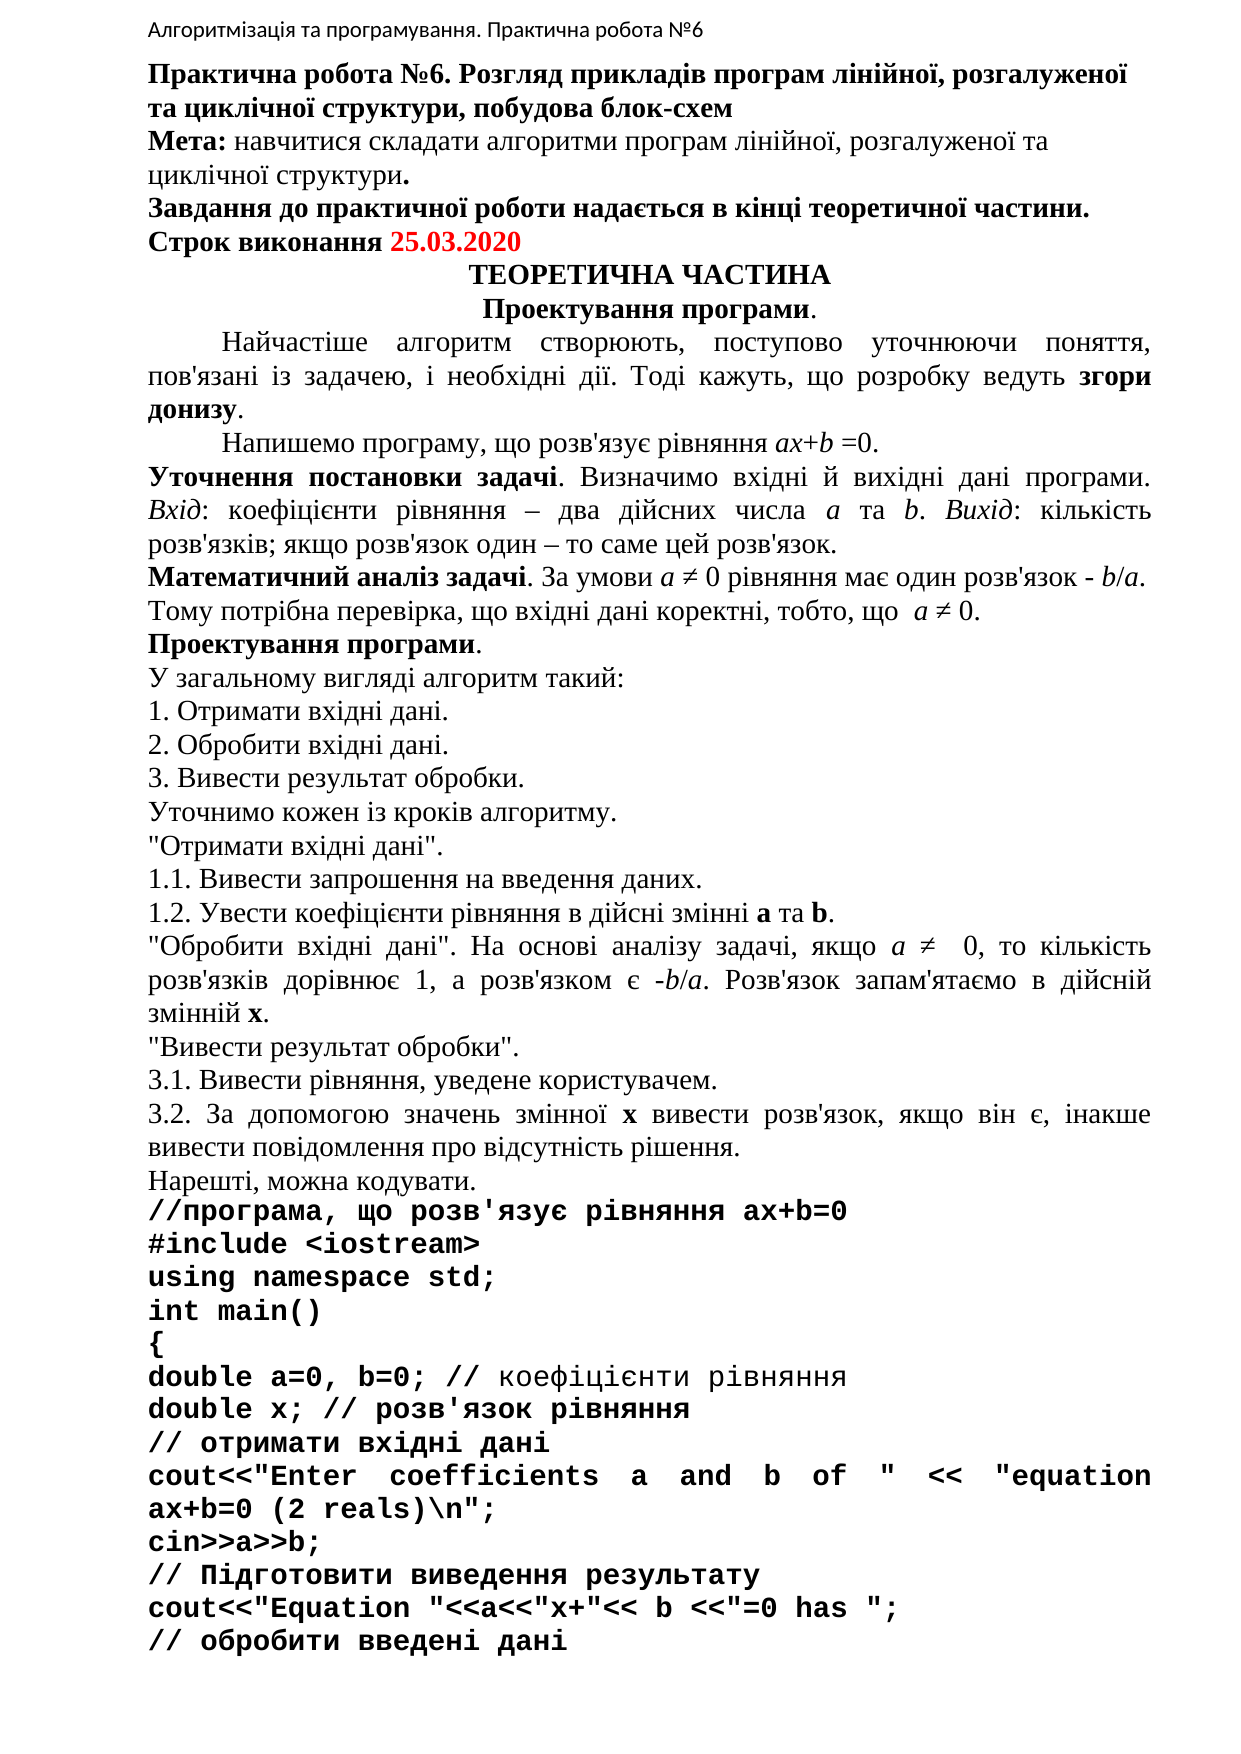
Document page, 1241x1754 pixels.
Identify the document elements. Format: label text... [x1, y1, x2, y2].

text Математичний аналіз задачі. За умови a ≠ 0 рівняння має один розв'язок - b/a. [148, 559, 1152, 593]
text //програма, що розв'язує рівняння ax+b=0 [148, 1197, 1152, 1229]
text using namespace std; [148, 1263, 1152, 1296]
text Завдання до практичної роботи надається в кінці теоретичної частини. [148, 190, 1152, 224]
text Напишемо програму, що розв'язує рівняння ax+b =0. [148, 425, 1152, 459]
text 1. Отримати вхідні дані. [148, 693, 1152, 727]
text Практична робота №6. Розгляд прикладів програм лінійної, розгалуженої та циклічної структури, побудова блок-схем [148, 56, 1152, 123]
text cout<<"Enter coefficients a and b of " << "equation ax+b=0 (2 reals)\n"; [148, 1461, 1152, 1527]
text { [148, 1329, 1152, 1362]
text // отримати вхідні дані [148, 1428, 1152, 1461]
text "Обробити вхідні дані". На основі аналізу задачі, якщо a ≠ 0, то кількість розв'язків дорівнює 1, а розв'язком є -b/a. Розв'язок запам'ятаємо в дійсній змінній x. [148, 928, 1152, 1029]
text 3.2. За допомогою значень змінної x вивести розв'язок, якщо він є, інакше вивести повідомлення про відсутність рішення. [148, 1096, 1152, 1163]
text У загальному вигляді алгоритм такий: [148, 660, 1152, 693]
text 2. Обробити вхідні дані. [148, 727, 1152, 761]
text Тому потрібна перевірка, що вхідні дані коректні, тобто, що a ≠ 0. [148, 593, 1152, 626]
text // Підготовити виведення результату [148, 1560, 1152, 1593]
text double a=0, b=0; // коефіцієнти рівняння [148, 1362, 1152, 1395]
text "Отримати вхідні дані". [148, 828, 1152, 861]
text #include <iostream> [148, 1229, 1152, 1263]
text Уточнення постановки задачі. Визначимо вхідні й вихідні дані програми. Вхід: коефіцієнти рівняння – два дійсних числа a та b. Вихід: кількість розв'язків; якщо розв'язок один – то саме цей розв'язок. [148, 459, 1152, 559]
text Проектування програми. [148, 626, 1152, 660]
text Мета: навчитися складати алгоритми програм лінійної, розгалуженої та циклічної структури. [148, 123, 1152, 190]
text // обробити введені дані [148, 1626, 1152, 1659]
text Уточнимо кожен із кроків алгоритму. [148, 794, 1152, 828]
text 3.1. Вивести рівняння, уведене користувачем. [148, 1062, 1152, 1096]
text int main() [148, 1296, 1152, 1329]
text Строк виконання 25.03.2020 [148, 224, 1152, 257]
text double x; // розв'язок рівняння [148, 1395, 1152, 1428]
text 3. Вивести результат обробки. [148, 761, 1152, 794]
text 1.1. Вивести запрошення на введення даних. [148, 861, 1152, 895]
text Найчастіше алгоритм створюють, поступово уточнюючи поняття, пов'язані із задачею, і необхідні дії. Тоді кажуть, що розробку ведуть згори донизу. [148, 324, 1152, 425]
text ТЕОРЕТИЧНА ЧАСТИНА [148, 257, 1152, 291]
text Нарешті, можна кодувати. [148, 1163, 1152, 1197]
text cin>>a>>b; [148, 1527, 1152, 1560]
text "Вивести результат обробки". [148, 1029, 1152, 1062]
text 1.2. Увести коефіцієнти рівняння в дійсні змінні a та b. [148, 895, 1152, 928]
text Проектування програми. [148, 291, 1152, 324]
text cout<<"Equation "<<a<<"x+"<< b <<"=0 has "; [148, 1593, 1152, 1626]
